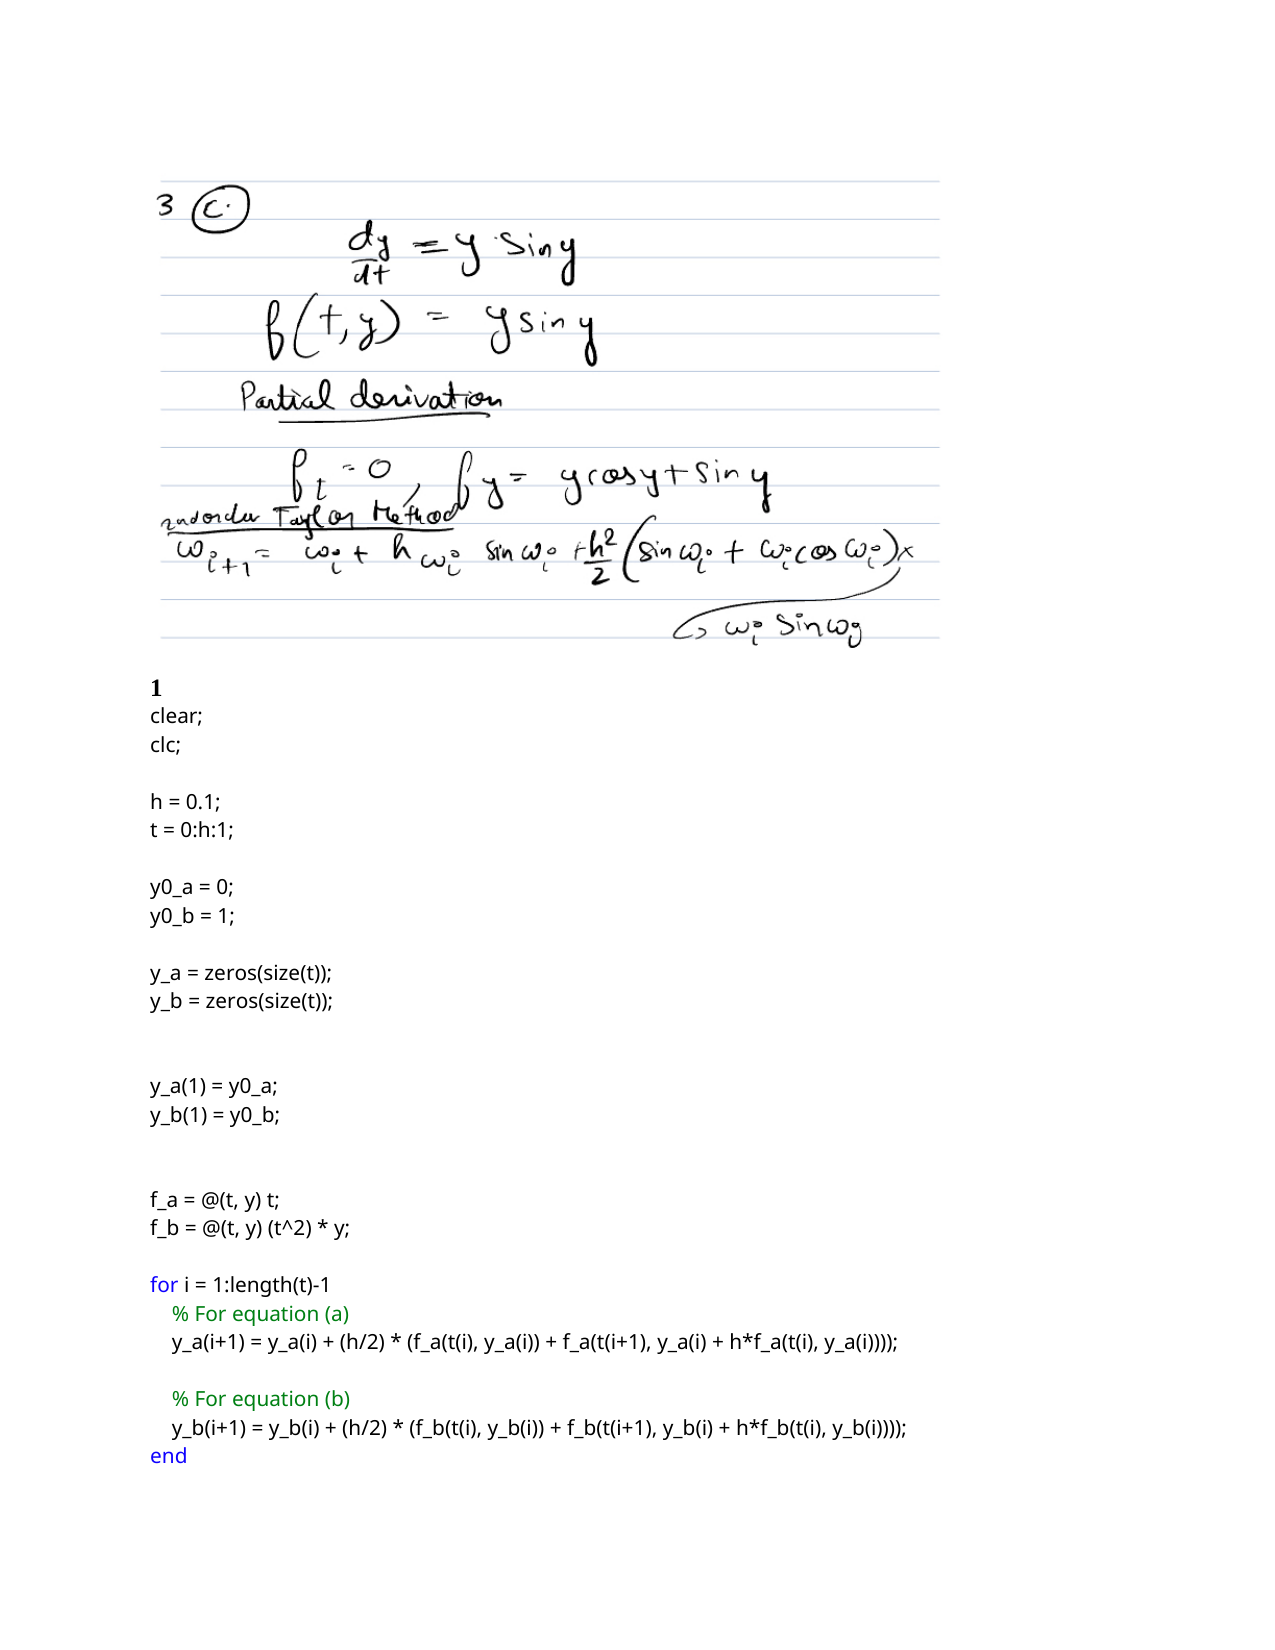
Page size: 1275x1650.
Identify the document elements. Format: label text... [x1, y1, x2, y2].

text y_b = zeros(size(t)); [150, 986, 1125, 1014]
text y_a(i+1) = y_a(i) + (h/2) * (f_a(t(i), y_a(i)) + f_a(t(i+1), y_a(i) + h*f_a(t(i), y_a(i)))); [150, 1327, 1125, 1356]
text end [150, 1441, 1125, 1470]
text % For equation (b) [150, 1384, 1125, 1413]
text f_a = @(t, y) t; [150, 1185, 1125, 1213]
text % For equation (a) [150, 1299, 1125, 1327]
text y_b(1) = y0_b; [150, 1100, 1125, 1128]
text t = 0:h:1; [150, 815, 1125, 844]
text y0_b = 1; [150, 901, 1125, 929]
text clear; [150, 702, 1125, 730]
text y0_a = 0; [150, 872, 1125, 901]
text y_b(i+1) = y_b(i) + (h/2) * (f_b(t(i), y_b(i)) + f_b(t(i+1), y_b(i) + h*f_b(t(i), y_b(i)))); [150, 1413, 1125, 1441]
text 1 [150, 673, 1125, 702]
text h = 0.1; [150, 787, 1125, 815]
picture [150, 150, 955, 673]
text y_a(1) = y0_a; [150, 1071, 1125, 1100]
text f_b = @(t, y) (t^2) * y; [150, 1213, 1125, 1242]
text for i = 1:length(t)-1 [150, 1270, 1125, 1299]
text y_a = zeros(size(t)); [150, 958, 1125, 986]
text clc; [150, 730, 1125, 758]
